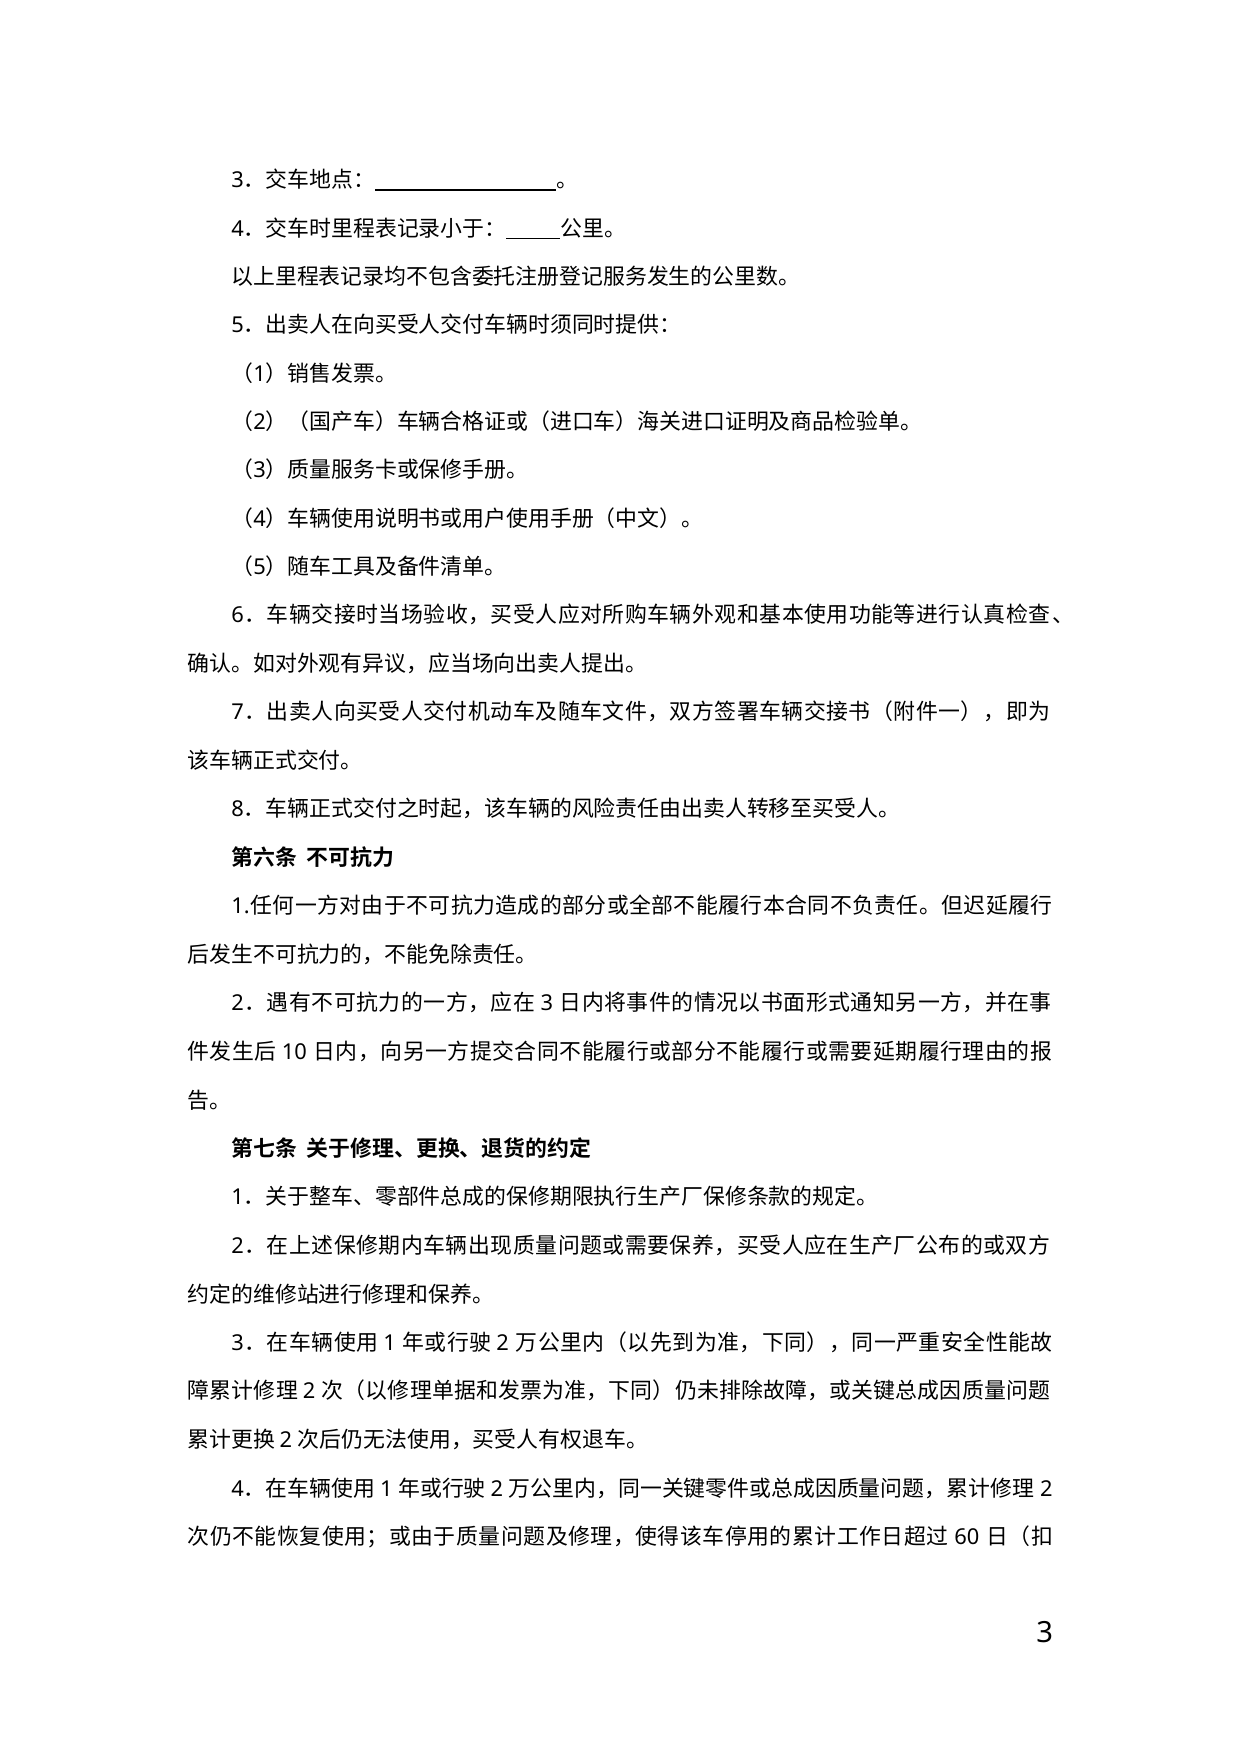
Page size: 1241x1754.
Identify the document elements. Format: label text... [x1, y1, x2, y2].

text 6．车辆交接时当场验收，买受人应对所购车辆外观和基本使用功能等进行认真检查、确认。如对外观有异议，应当场向出卖人提出。 [187, 597, 1053, 678]
text （3）质量服务卡或保修手册。 [187, 452, 1053, 484]
text 3．在车辆使用1 年或行驶2 万公里内（以先到为准，下同），同一严重安全性能故障累计修理2 次（以修理单据和发票为准，下同）仍未排除故障，或关键总成因质量问题累计更换2 次后仍无法使用，买受人有权退车。 [187, 1324, 1053, 1454]
text 7．出卖人向买受人交付机动车及随车文件，双方签署车辆交接书（附件一），即为该车辆正式交付。 [187, 694, 1053, 775]
text 1．关于整车、零部件总成的保修期限执行生产厂保修条款的规定。 [187, 1179, 1053, 1212]
text 1.任何一方对由于不可抗力造成的部分或全部不能履行本合同不负责任。但迟延履行后发生不可抗力的，不能免除责任。 [187, 888, 1053, 969]
text 4．交车时里程表记录小于： 公里。 [187, 210, 1053, 243]
text （2）（国产车）车辆合格证或（进口车）海关进口证明及商品检验单。 [187, 404, 1053, 436]
text （4）车辆使用说明书或用户使用手册（中文）。 [187, 500, 1053, 533]
text （1）销售发票。 [187, 355, 1053, 388]
text 3．交车地点： 。 [187, 162, 1053, 194]
text 5．出卖人在向买受人交付车辆时须同时提供： [187, 307, 1053, 339]
text 以上里程表记录均不包含委托注册登记服务发生的公里数。 [187, 259, 1053, 291]
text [187, 1470, 1053, 1552]
text （5）随车工具及备件清单。 [187, 549, 1053, 581]
text 第七条 关于修理、更换、退货的约定 [187, 1131, 1053, 1163]
text 8．车辆正式交付之时起，该车辆的风险责任由出卖人转移至买受人。 [187, 791, 1053, 824]
text 2．在上述保修期内车辆出现质量问题或需要保养，买受人应在生产厂公布的或双方约定的维修站进行修理和保养。 [187, 1227, 1053, 1309]
text 第六条 不可抗力 [187, 839, 1053, 872]
text 2．遇有不可抗力的一方，应在3 日内将事件的情况以书面形式通知另一方，并在事件发生后10 日内，向另一方提交合同不能履行或部分不能履行或需要延期履行理由的报告。 [187, 985, 1053, 1115]
